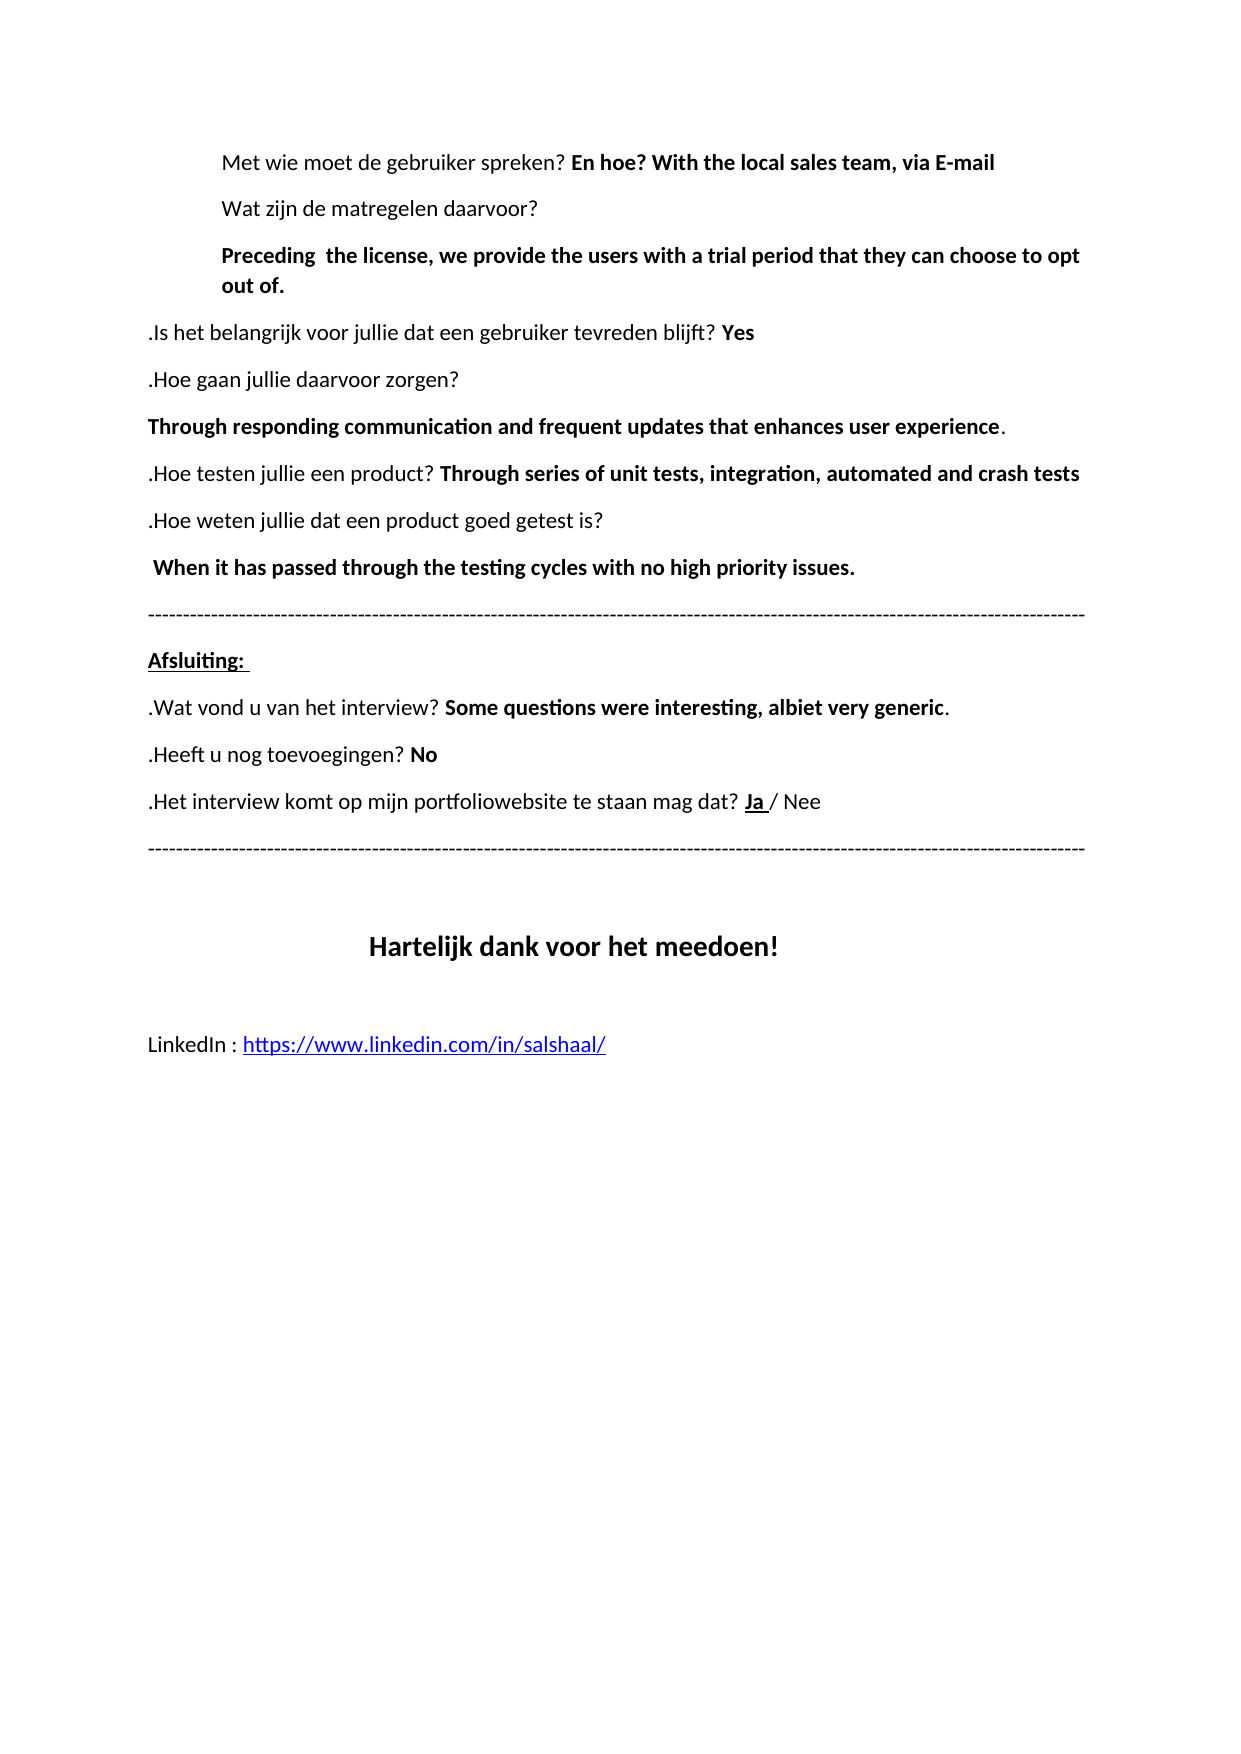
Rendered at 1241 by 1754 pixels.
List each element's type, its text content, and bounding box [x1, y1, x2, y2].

text .Is het belangrijk voor jullie dat een gebruiker tevreden blijft? Yes [148, 318, 1093, 346]
text Afsluiting: [148, 647, 1093, 674]
text Preceding the license, we provide the users with a trial period that they can choose to opt out of. [221, 241, 1093, 299]
text LinkedIn : https://www.linkedin.com/in/salshaal/ [148, 1030, 1093, 1058]
text Hartelijk dank voor het meedoen! [295, 928, 1093, 963]
text .Het interview komt op mijn portfoliowebsite te staan mag dat? Ja / Nee [148, 787, 1093, 815]
text When it has passed through the testing cycles with no high priority issues. [148, 553, 1093, 581]
text .Hoe gaan jullie daarvoor zorgen? [148, 365, 1093, 393]
text .Hoe testen jullie een product? Through series of unit tests, integration, automated and crash tests [148, 459, 1093, 487]
text -------------------------------------------------------------------------------------------------------------------------------------- [148, 600, 1093, 628]
text .Wat vond u van het interview? Some questions were interesting, albiet very generic. [148, 693, 1093, 721]
text Wat zijn de matregelen daarvoor? [148, 194, 1093, 222]
text .Hoe weten jullie dat een product goed getest is? [148, 506, 1093, 534]
text -------------------------------------------------------------------------------------------------------------------------------------- [148, 834, 1093, 862]
text Met wie moet de gebruiker spreken? En hoe? With the local sales team, via E-mail [148, 148, 1093, 176]
text .Heeft u nog toevoegingen? No [148, 740, 1093, 768]
text Through responding communication and frequent updates that enhances user experience. [148, 412, 1093, 440]
